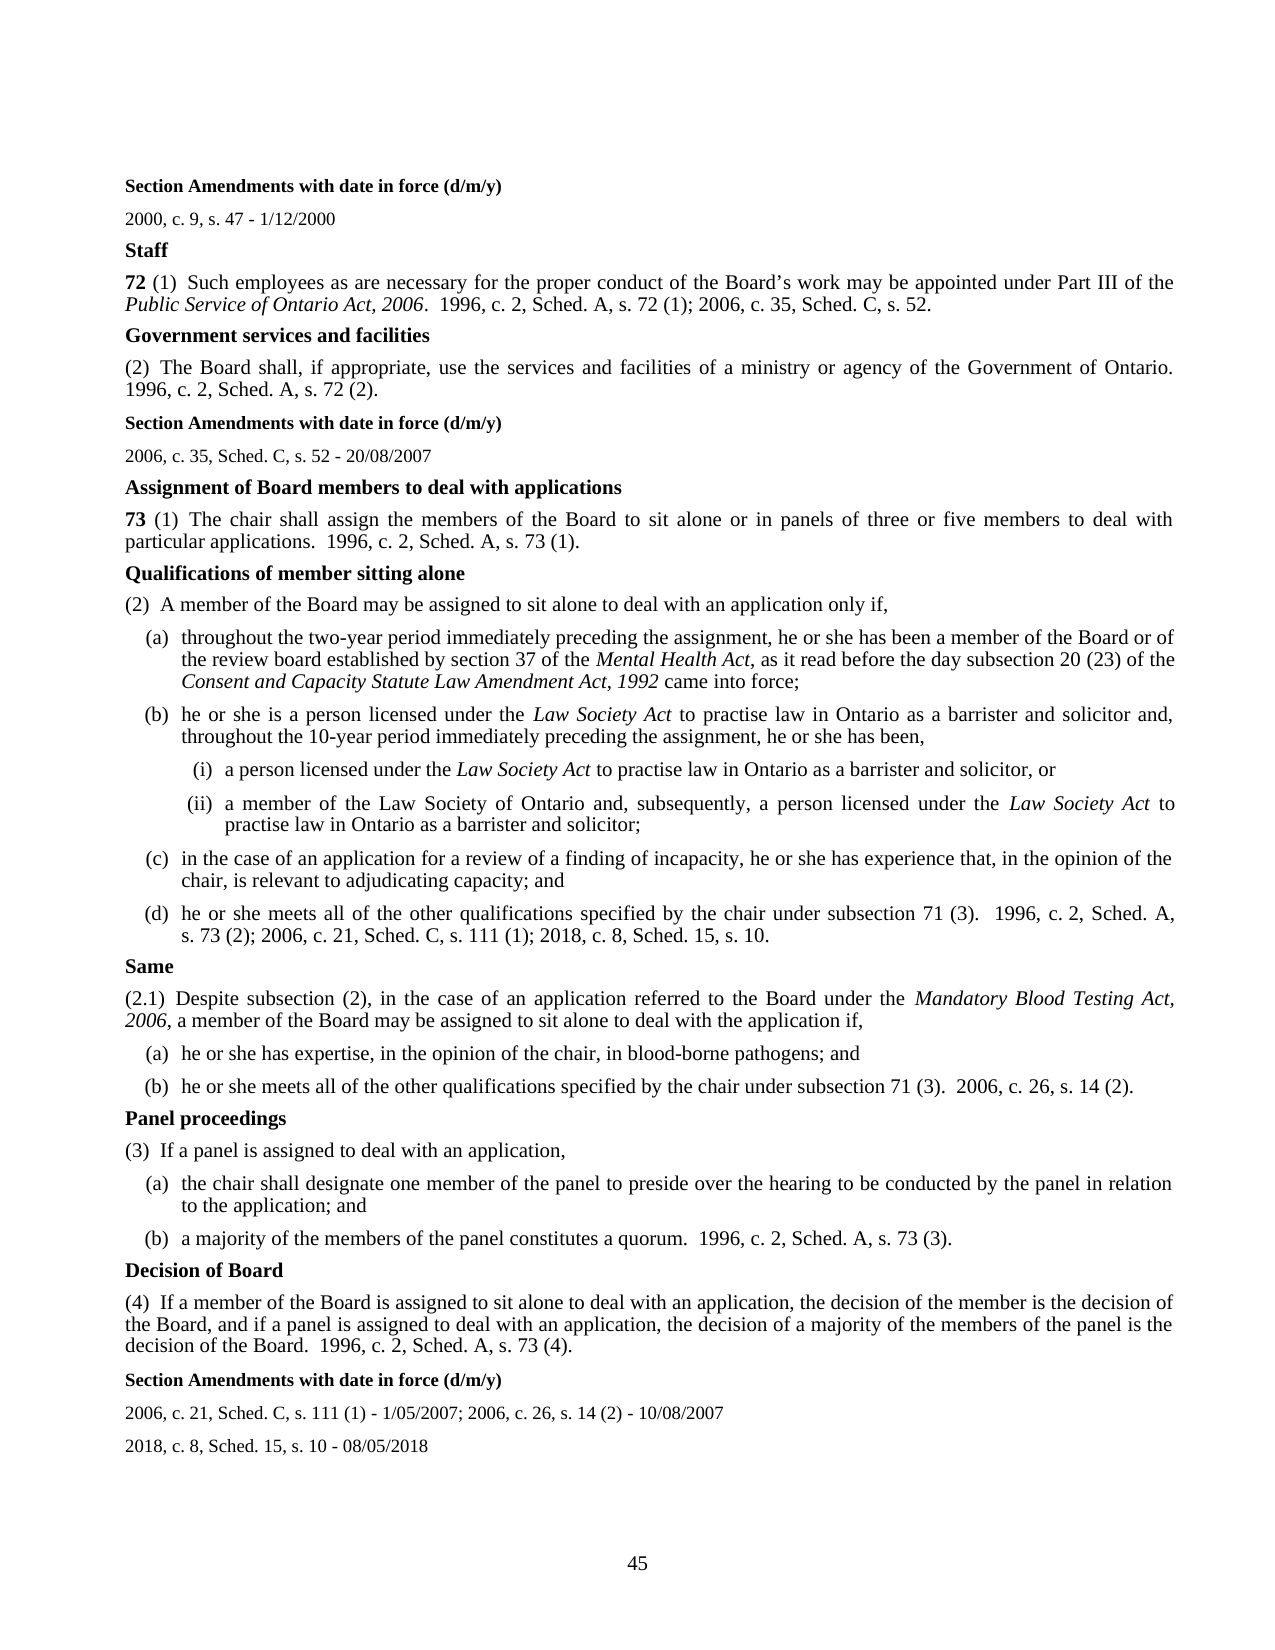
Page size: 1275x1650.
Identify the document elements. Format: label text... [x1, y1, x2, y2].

text 2018, c. 8, Sched. 15, s. 10 - 08/05/2018 [125, 1435, 1175, 1457]
text (a) he or she has expertise, in the opinion of the chair, in blood-borne pathogens; and [125, 1043, 1175, 1065]
text (4) If a member of the Board is assigned to sit alone to deal with an application, the decision of the member is the decision of the Board, and if a panel is assigned to deal with an application, the decision of a majority of the members of the panel is the decision of the Board. 1996, c. 2, Sched. A, s. 73 (4). [125, 1292, 1175, 1357]
text (c) in the case of an application for a review of a finding of incapacity, he or she has experience that, in the opinion of the chair, is relevant to adjudicating capacity; and [125, 848, 1175, 891]
text Section Amendments with date in force (d/m/y) [125, 175, 1175, 197]
text 2006, c. 21, Sched. C, s. 111 (1) - 1/05/2007; 2006, c. 26, s. 14 (2) - 10/08/2007 [125, 1402, 1175, 1424]
text (2) The Board shall, if appropriate, use the services and facilities of a ministry or agency of the Government of Ontario. 1996, c. 2, Sched. A, s. 72 (2). [125, 357, 1175, 401]
text (i) a person licensed under the Law Society Act to practise law in Ontario as a barrister and solicitor, or [125, 759, 1175, 781]
text (2.1) Despite subsection (2), in the case of an application referred to the Board under the Mandatory Blood Testing Act, 2006, a member of the Board may be assigned to sit alone to deal with the application if, [125, 988, 1175, 1032]
text (a) throughout the two-year period immediately preceding the assignment, he or she has been a member of the Board or of the review board established by section 37 of the Mental Health Act, as it read before the day subsection 20 (23) of the Consent and Capacity Statute Law Amendment Act, 1992 came into force; [125, 627, 1175, 693]
text (a) the chair shall designate one member of the panel to preside over the hearing to be conducted by the panel in relation to the application; and [125, 1173, 1175, 1217]
text Decision of Board [125, 1263, 1175, 1281]
text (3) If a panel is assigned to deal with an application, [125, 1140, 1175, 1162]
text 2006, c. 35, Sched. C, s. 52 - 20/08/2007 [125, 445, 1175, 467]
text Government services and facilities [125, 328, 1175, 347]
text (2) A member of the Board may be assigned to sit alone to deal with an application only if, [125, 594, 1175, 616]
text Panel proceedings [125, 1111, 1175, 1129]
text (d) he or she meets all of the other qualifications specified by the chair under subsection 71 (3). 1996, c. 2, Sched. A, s. 73 (2); 2006, c. 21, Sched. C, s. 111 (1); 2018, c. 8, Sched. 15, s. 10. [125, 903, 1175, 946]
text Assignment of Board members to deal with applications [125, 480, 1175, 498]
text Section Amendments with date in force (d/m/y) [125, 1369, 1175, 1391]
text (b) a majority of the members of the panel constitutes a quorum. 1996, c. 2, Sched. A, s. 73 (3). [125, 1228, 1175, 1250]
text 2000, c. 9, s. 47 - 1/12/2000 [125, 208, 1175, 230]
text Same [125, 959, 1175, 978]
text Qualifications of member sitting alone [125, 565, 1175, 584]
text 73 (1) The chair shall assign the members of the Board to sit alone or in panels of three or five members to deal with particular applications. 1996, c. 2, Sched. A, s. 73 (1). [125, 509, 1175, 552]
text (ii) a member of the Law Society of Ontario and, subsequently, a person licensed under the Law Society Act to practise law in Ontario as a barrister and solicitor; [125, 793, 1175, 836]
text Staff [125, 243, 1175, 261]
text (b) he or she is a person licensed under the Law Society Act to practise law in Ontario as a barrister and solicitor and, throughout the 10-year period immediately preceding the assignment, he or she has been, [125, 704, 1175, 748]
text (b) he or she meets all of the other qualifications specified by the chair under subsection 71 (3). 2006, c. 26, s. 14 (2). [125, 1077, 1175, 1098]
text Section Amendments with date in force (d/m/y) [125, 412, 1175, 434]
text 72 (1) Such employees as are necessary for the proper conduct of the Board’s work may be appointed under Part III of the Public Service of Ontario Act, 2006. 1996, c. 2, Sched. A, s. 72 (1); 2006, c. 35, Sched. C, s. 52. [125, 272, 1175, 315]
